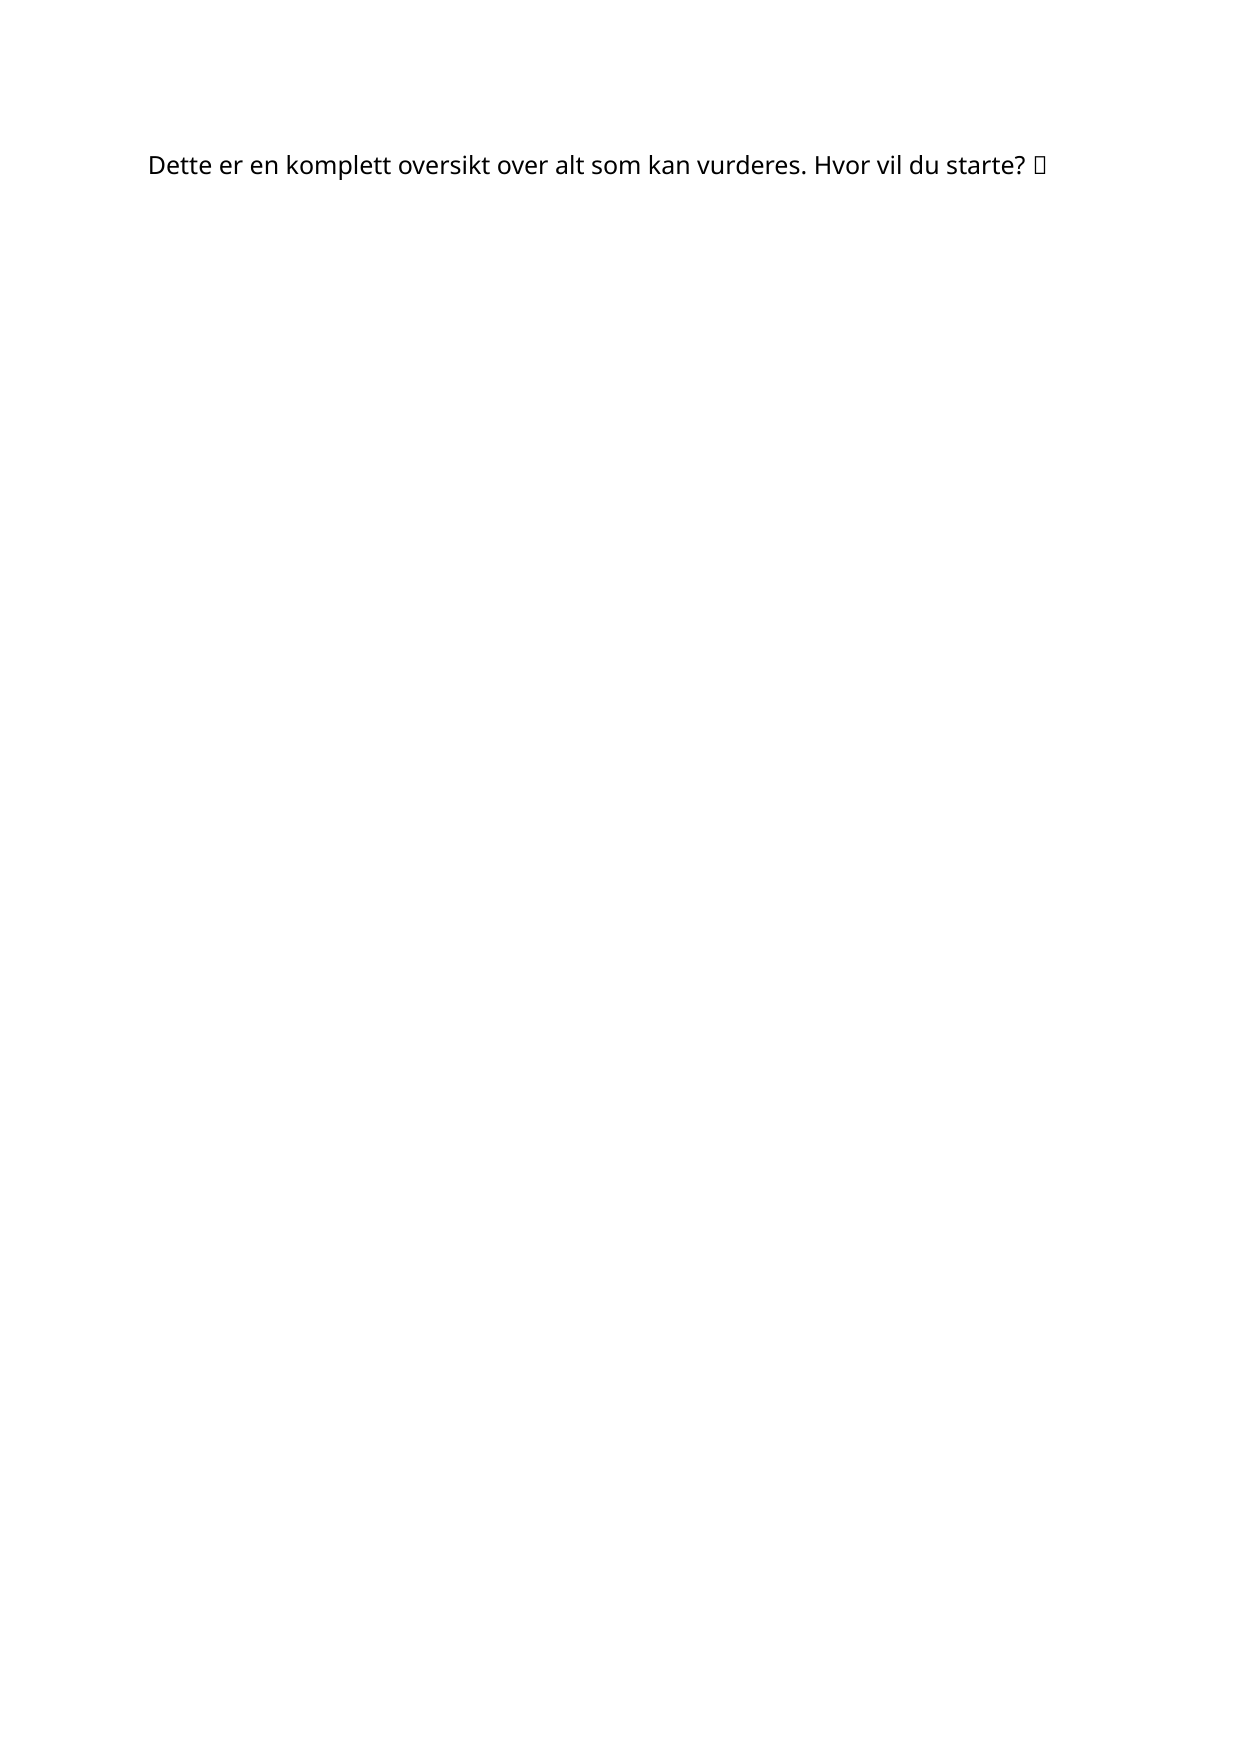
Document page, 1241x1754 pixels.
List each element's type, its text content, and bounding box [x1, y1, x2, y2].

text Dette er en komplett oversikt over alt som kan vurderes. Hvor vil du starte? 🚀 [148, 148, 1093, 182]
